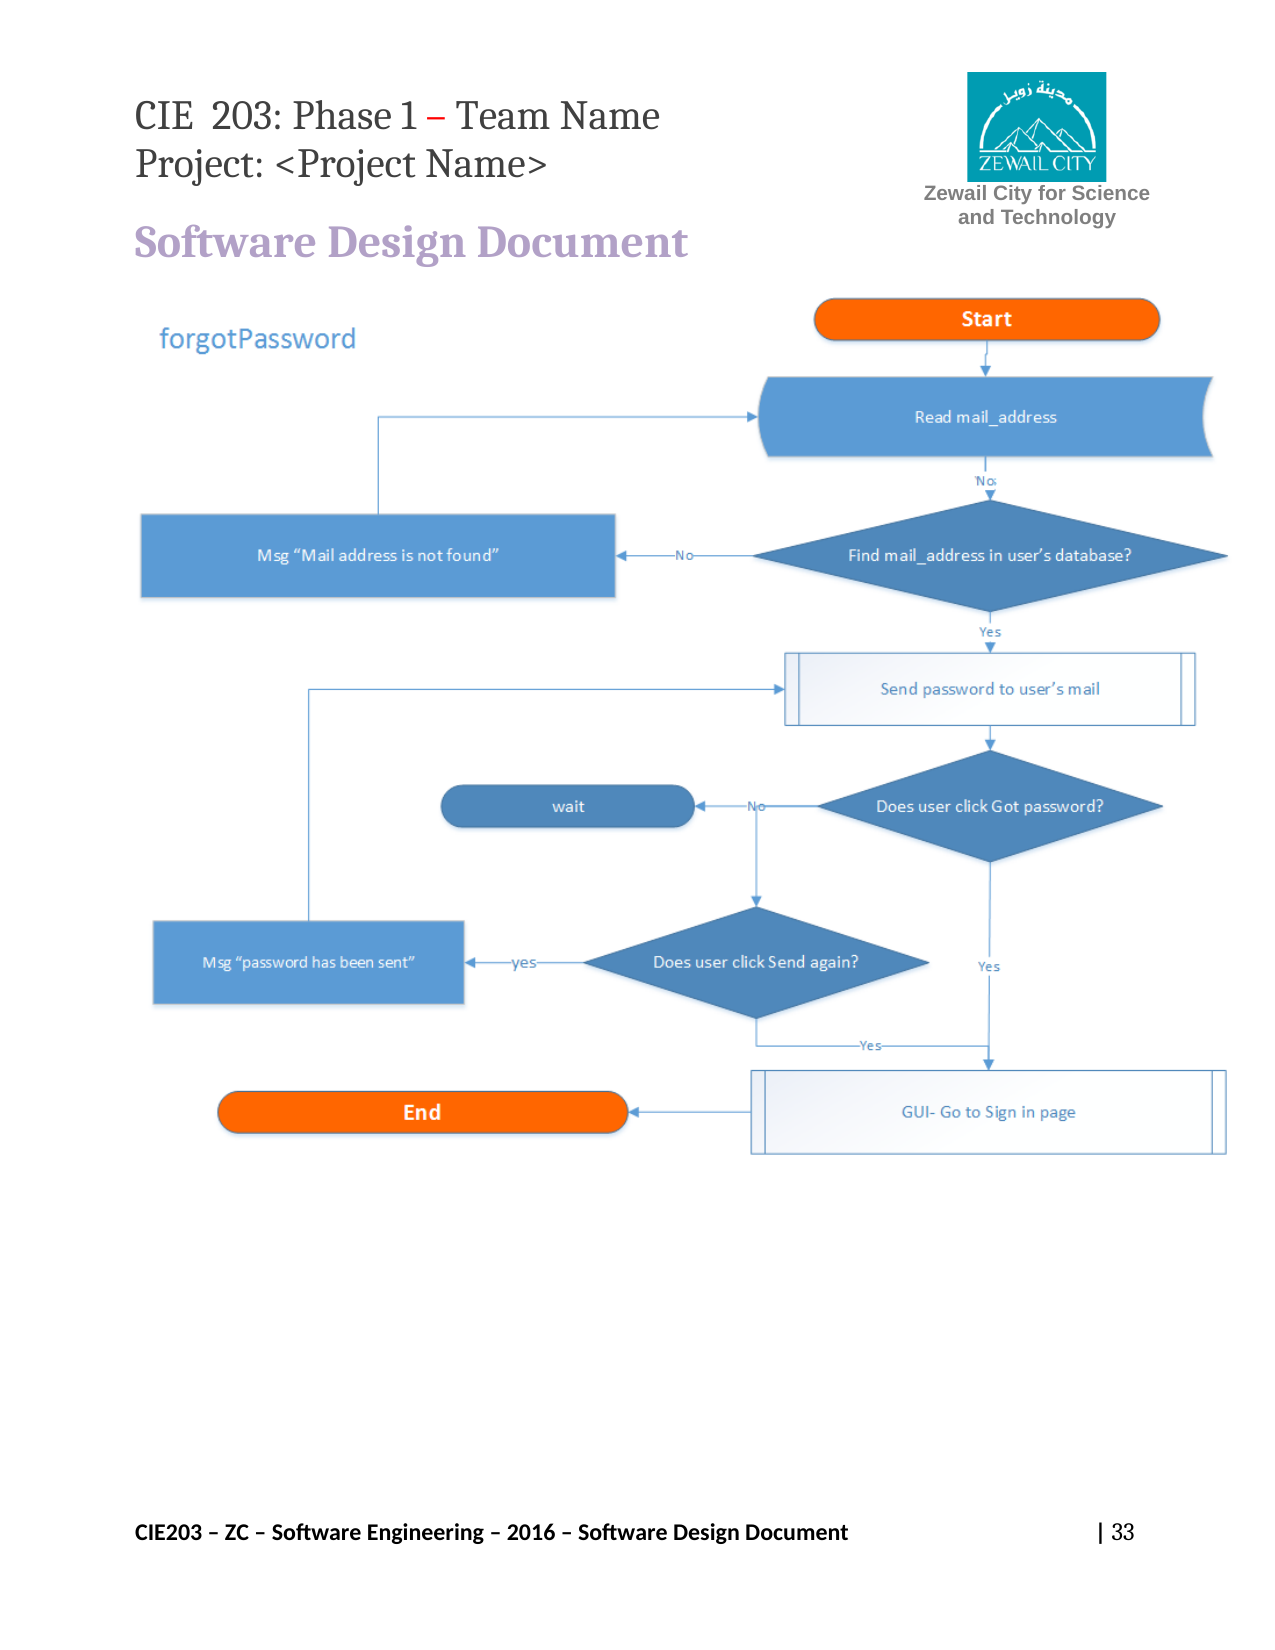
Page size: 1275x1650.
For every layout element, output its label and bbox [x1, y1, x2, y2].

picture [967, 72, 1107, 182]
picture [135, 295, 1235, 1156]
